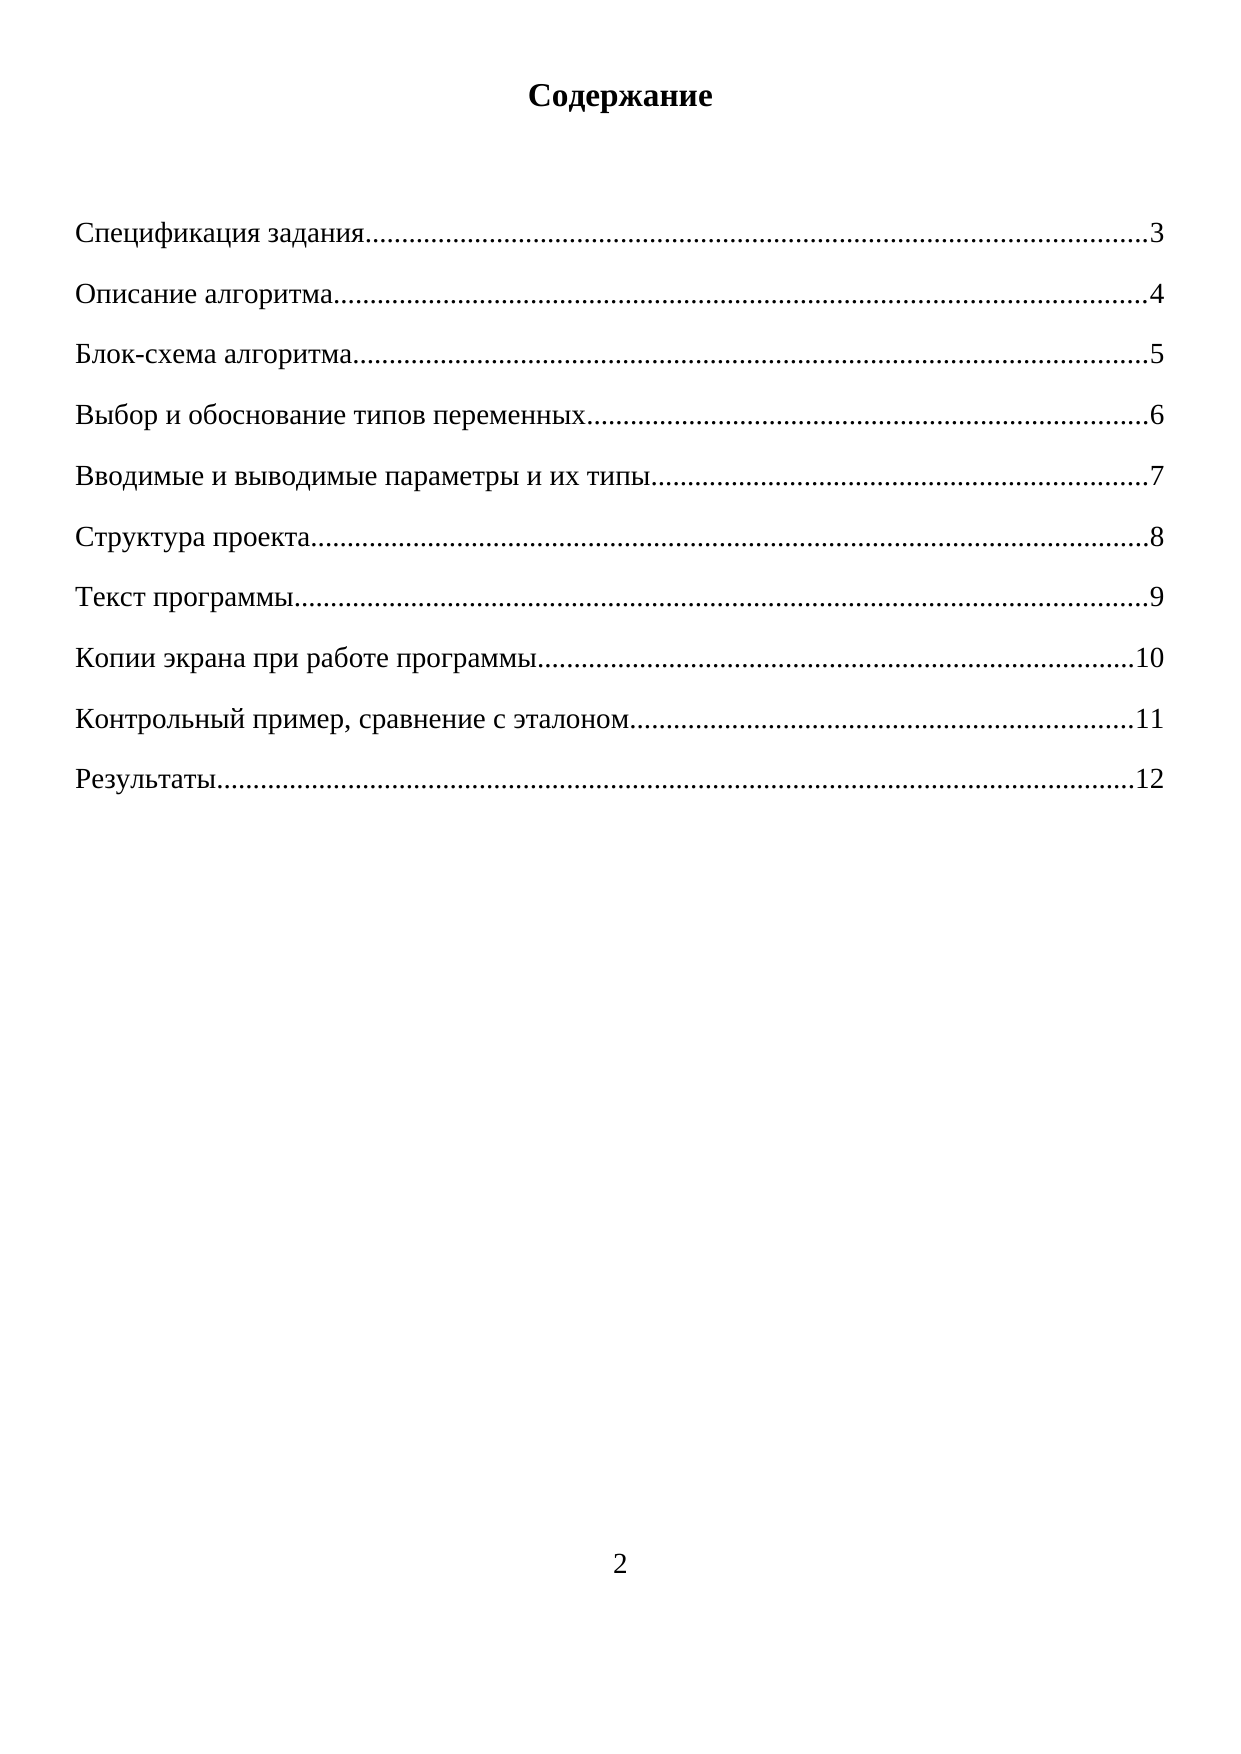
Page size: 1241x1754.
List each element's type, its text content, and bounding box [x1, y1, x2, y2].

text Содержание [75, 75, 1165, 113]
